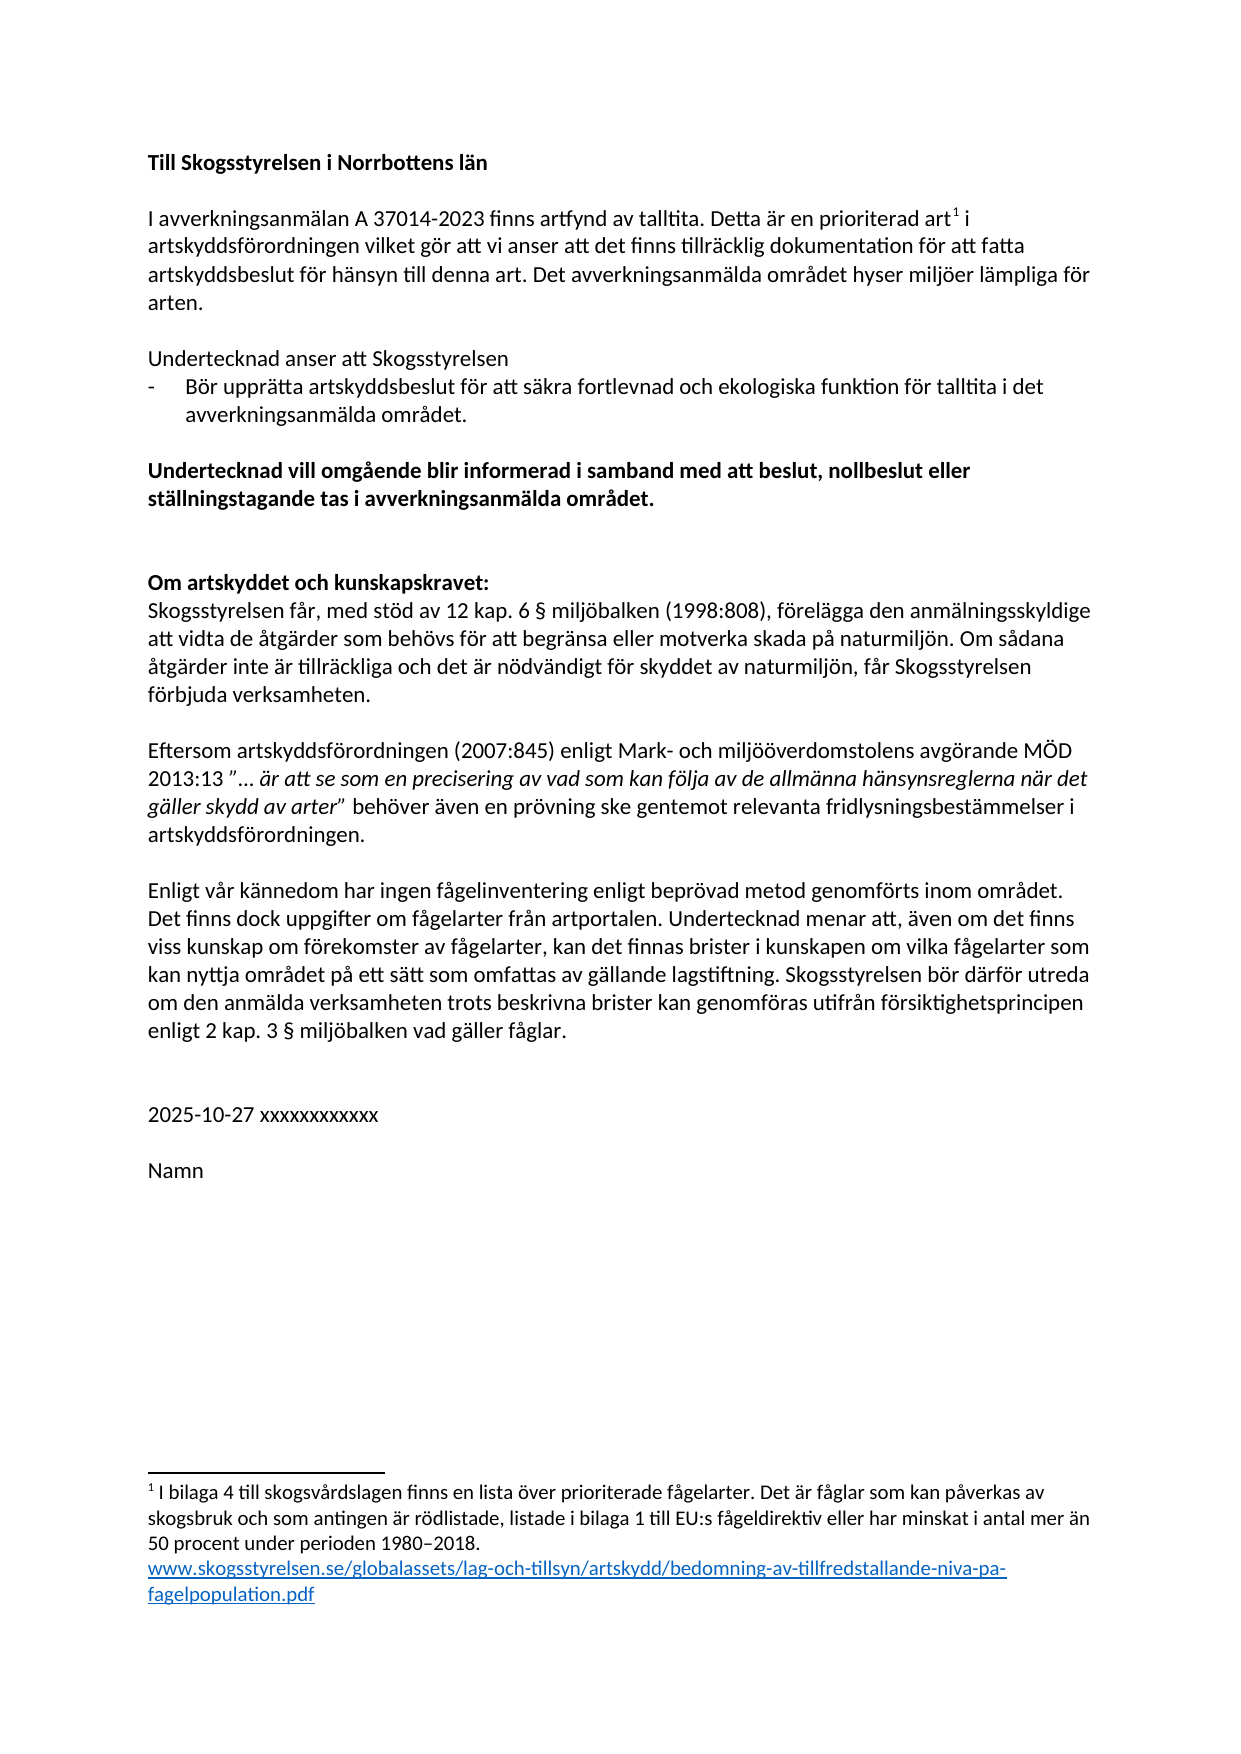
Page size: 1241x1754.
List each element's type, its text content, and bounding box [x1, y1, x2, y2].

text gäller skydd av arter” behöver även en prövning ske gentemot relevanta fridlysningsbestämmelser i artskyddsförordningen. [148, 792, 1093, 848]
text Namn [148, 1156, 1093, 1184]
text Till Skogsstyrelsen i Norrbottens län [148, 148, 1093, 176]
text Enligt vår kännedom har ingen fågelinventering enligt beprövad metod genomförts inom området. Det finns dock uppgifter om fågelarter från artportalen. Undertecknad menar att, även om det finns viss kunskap om förekomster av fågelarter, kan det finnas brister i kunskapen om vilka fågelarter som kan nyttja området på ett sätt som omfattas av gällande lagstiftning. Skogsstyrelsen bör därför utreda om den anmälda verksamheten trots beskrivna brister kan genomföras utifrån försiktighetsprincipen enligt 2 kap. 3 § miljöbalken vad gäller fåglar. [148, 876, 1093, 1044]
text I avverkningsanmälan A 37014-2023 finns artfynd av talltita. Detta är en prioriterad art i artskyddsförordningen vilket gör att vi anser att det finns tillräcklig dokumentation för att fatta artskyddsbeslut för hänsyn till denna art. Det avverkningsanmälda området hyser miljöer lämpliga för arten. [148, 204, 1093, 316]
text Skogsstyrelsen får, med stöd av 12 kap. 6 § miljöbalken (1998:808), förelägga den anmälningsskyldige att vidta de åtgärder som behövs för att begränsa eller motverka skada på naturmiljön. Om sådana åtgärder inte är tillräckliga och det är nödvändigt för skyddet av naturmiljön, får Skogsstyrelsen förbjuda verksamheten. [148, 596, 1093, 708]
text Undertecknad anser att Skogsstyrelsen [148, 344, 1093, 372]
list Bör upprätta artskyddsbeslut för att säkra fortlevnad och ekologiska funktion för talltita i det avverkningsanmälda området. [148, 372, 1093, 428]
text Undertecknad vill omgående blir informerad i samband med att beslut, nollbeslut eller ställningstagande tas i avverkningsanmälda området. [148, 456, 1093, 512]
text Om artskyddet och kunskapskravet: [148, 568, 1093, 596]
text Eftersom artskyddsförordningen (2007:845) enligt Mark- och miljööverdomstolens avgörande MÖD 2013:13 ”… är att se som en precisering av vad som kan följa av de allmänna hänsynsreglerna när det [148, 736, 1093, 792]
text 2025-10-27 xxxxxxxxxxxx [148, 1100, 1093, 1128]
